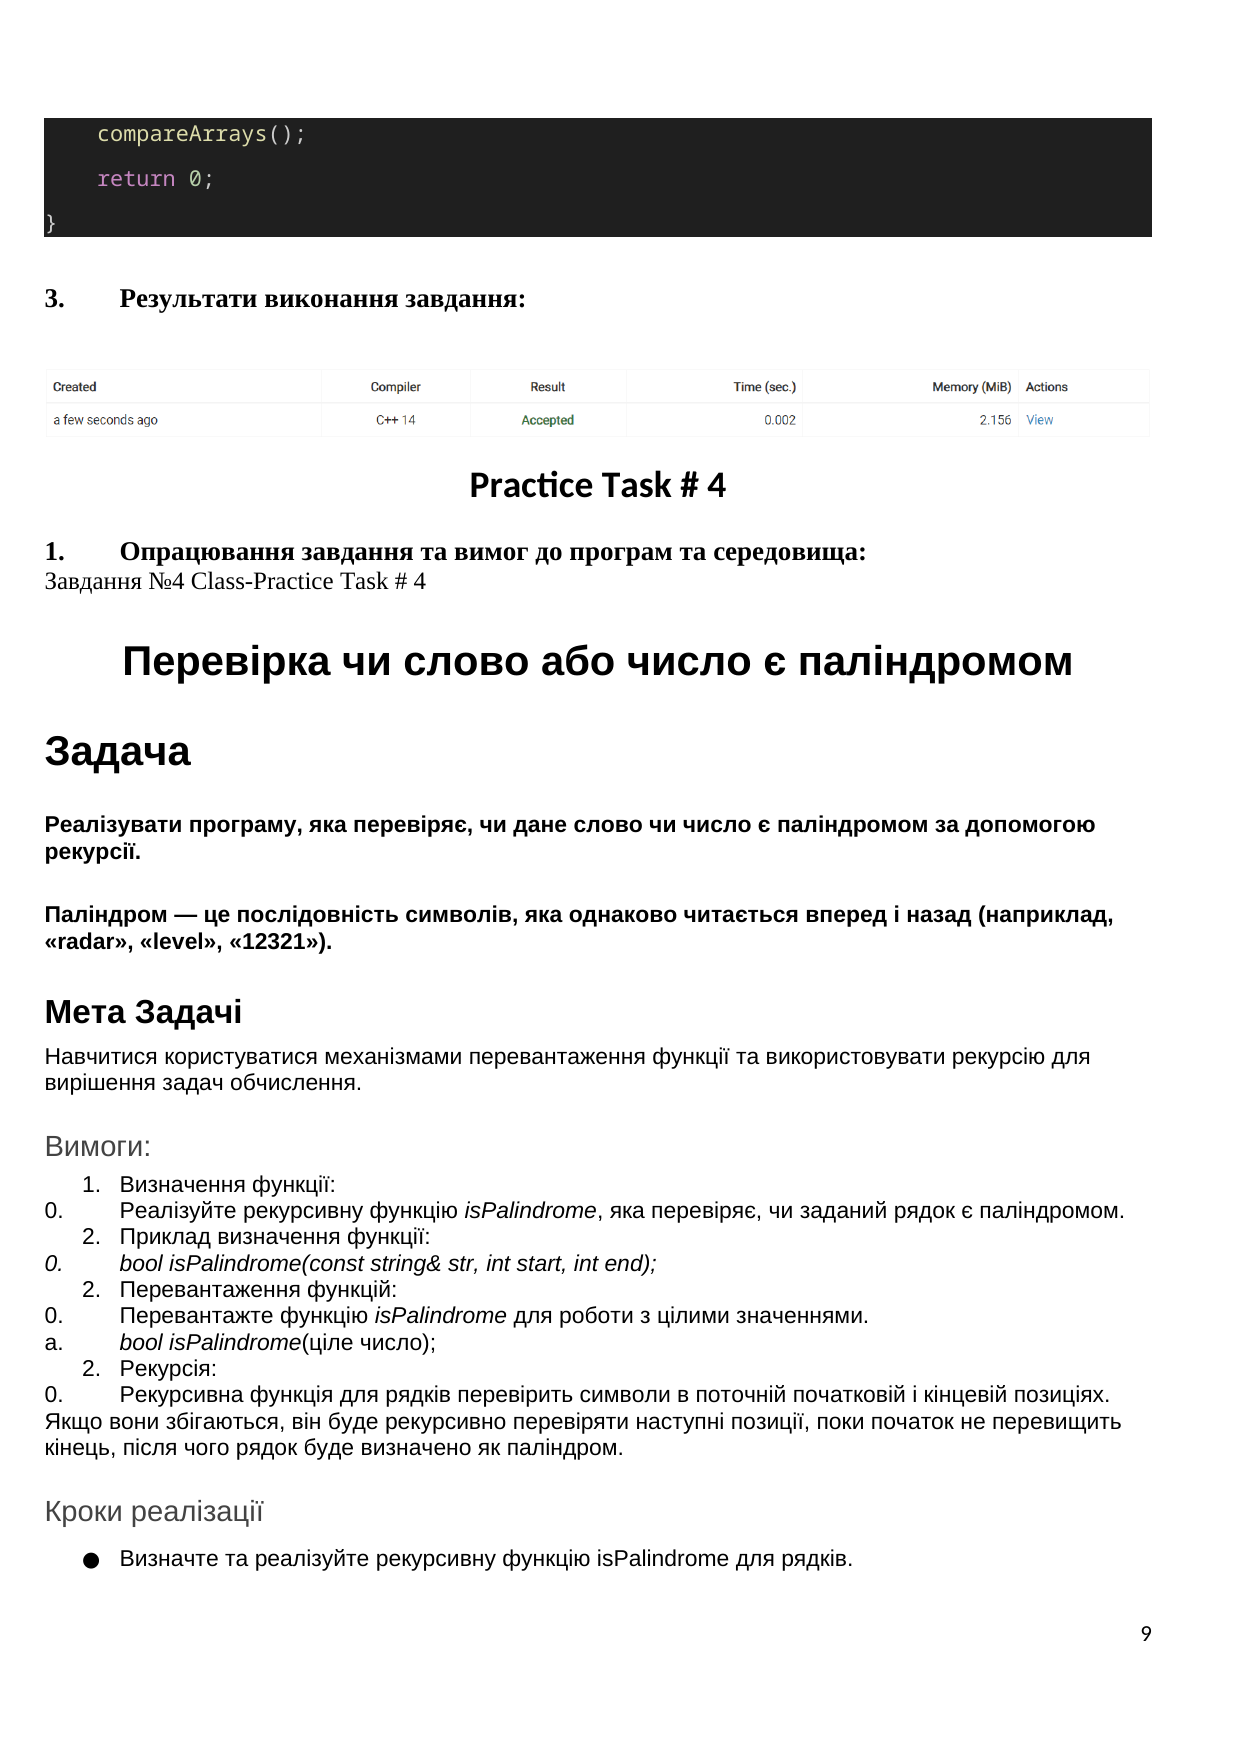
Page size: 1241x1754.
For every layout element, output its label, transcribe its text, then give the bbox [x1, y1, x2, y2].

list Визначте та реалізуйте рекурсивну функцію isPalindrome для рядків. [82, 1536, 1152, 1578]
list Приклад визначення функції: [82, 1223, 1152, 1249]
subtitle 1. Опрацювання завдання та вимог до програм та середовища: [44, 535, 1152, 566]
text Завдання №4 Class-Practice Task # 4 [44, 566, 1152, 594]
text Practice Task # 4 [44, 461, 1152, 507]
list Визначення функції: [82, 1171, 1152, 1197]
subtitle Вимоги: [44, 1129, 1152, 1162]
list bool isPalindrome(ціле число); [44, 1329, 1152, 1355]
list Реалізуйте рекурсивну функцію isPalindrome, яка перевіряє, чи заданий рядок є паліндромом. [44, 1197, 1152, 1223]
list bool isPalindrome(const string& str, int start, int end); [44, 1249, 1152, 1276]
subtitle Перевірка чи слово або число є паліндромом [44, 636, 1152, 684]
subtitle Задача [44, 726, 1152, 774]
subtitle } [44, 207, 1152, 237]
list Рекурсивна функція для рядків перевірить символи в поточній початковій і кінцевій позиціях. Якщо вони збігаються, він буде рекурсивно перевіряти наступні позиції, поки початок не перевищить кінець, після чого рядок буде визначено як паліндром. [44, 1381, 1152, 1460]
list Рекурсія: [82, 1355, 1152, 1381]
subtitle compareArrays(); [44, 118, 1152, 148]
subtitle Мета Задачі [44, 992, 1152, 1030]
subtitle Реалізувати програму, яка перевіряє, чи дане слово чи число є паліндромом за допомогою рекурсії. [44, 811, 1152, 864]
subtitle return 0; [44, 162, 1152, 192]
list Перевантажте функцію isPalindrome для роботи з цілими значеннями. [44, 1302, 1152, 1329]
list Перевантаження функцій: [82, 1276, 1152, 1302]
subtitle Паліндром — це послідовність символів, яка однаково читається вперед і назад (наприклад, «radar», «level», «12321»). [44, 901, 1152, 954]
picture [44, 367, 1152, 437]
text Навчитися користуватися механізмами перевантаження функції та використовувати рекурсію для вирішення задач обчислення. [44, 1043, 1152, 1095]
subtitle Кроки реалізації [44, 1494, 1152, 1527]
subtitle 3. Результати виконання завдання: [44, 282, 1152, 313]
